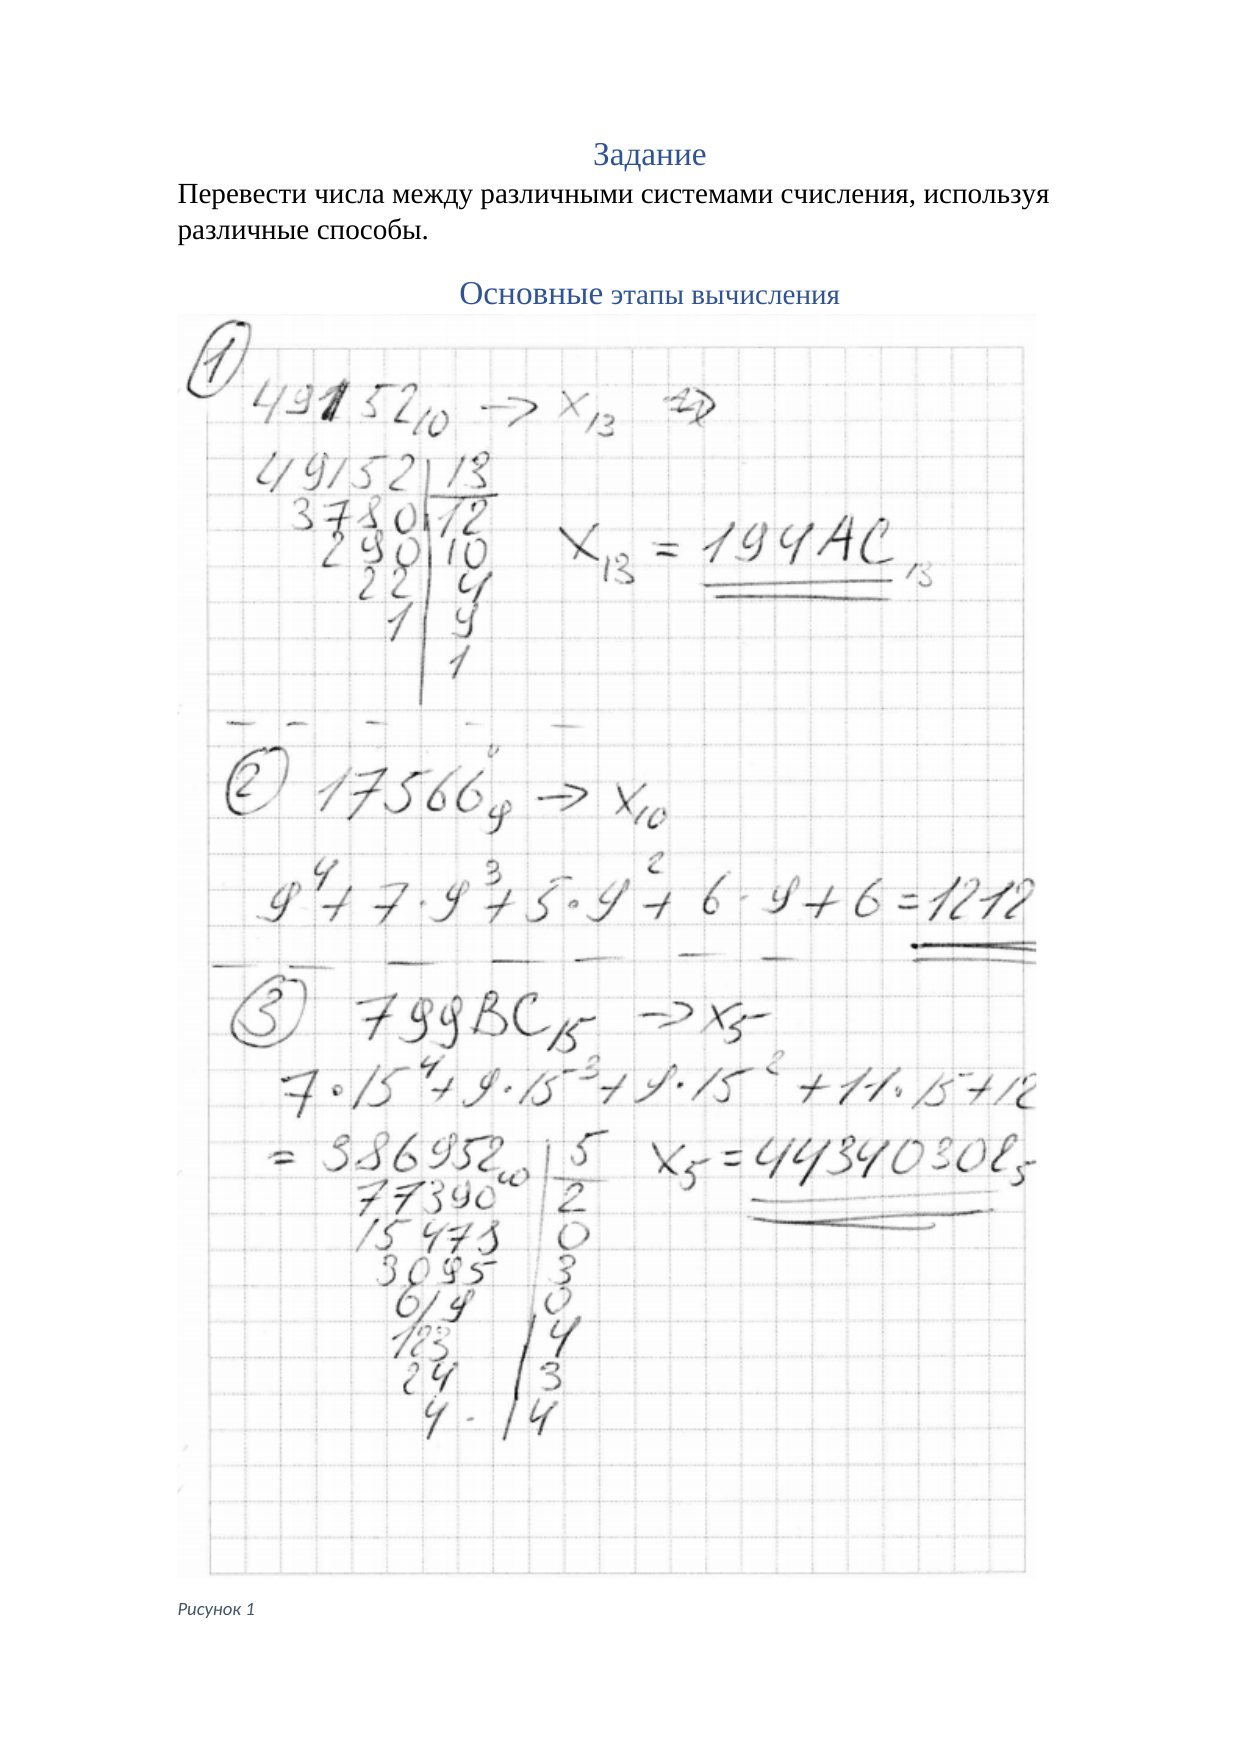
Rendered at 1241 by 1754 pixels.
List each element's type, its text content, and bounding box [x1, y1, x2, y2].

subtitle Задание [177, 134, 1122, 173]
text Перевести числа между различными системами счисления, используя различные способы. [177, 176, 1122, 245]
subtitle Основные этапы вычисления [177, 273, 1122, 311]
picture [177, 314, 1037, 1579]
